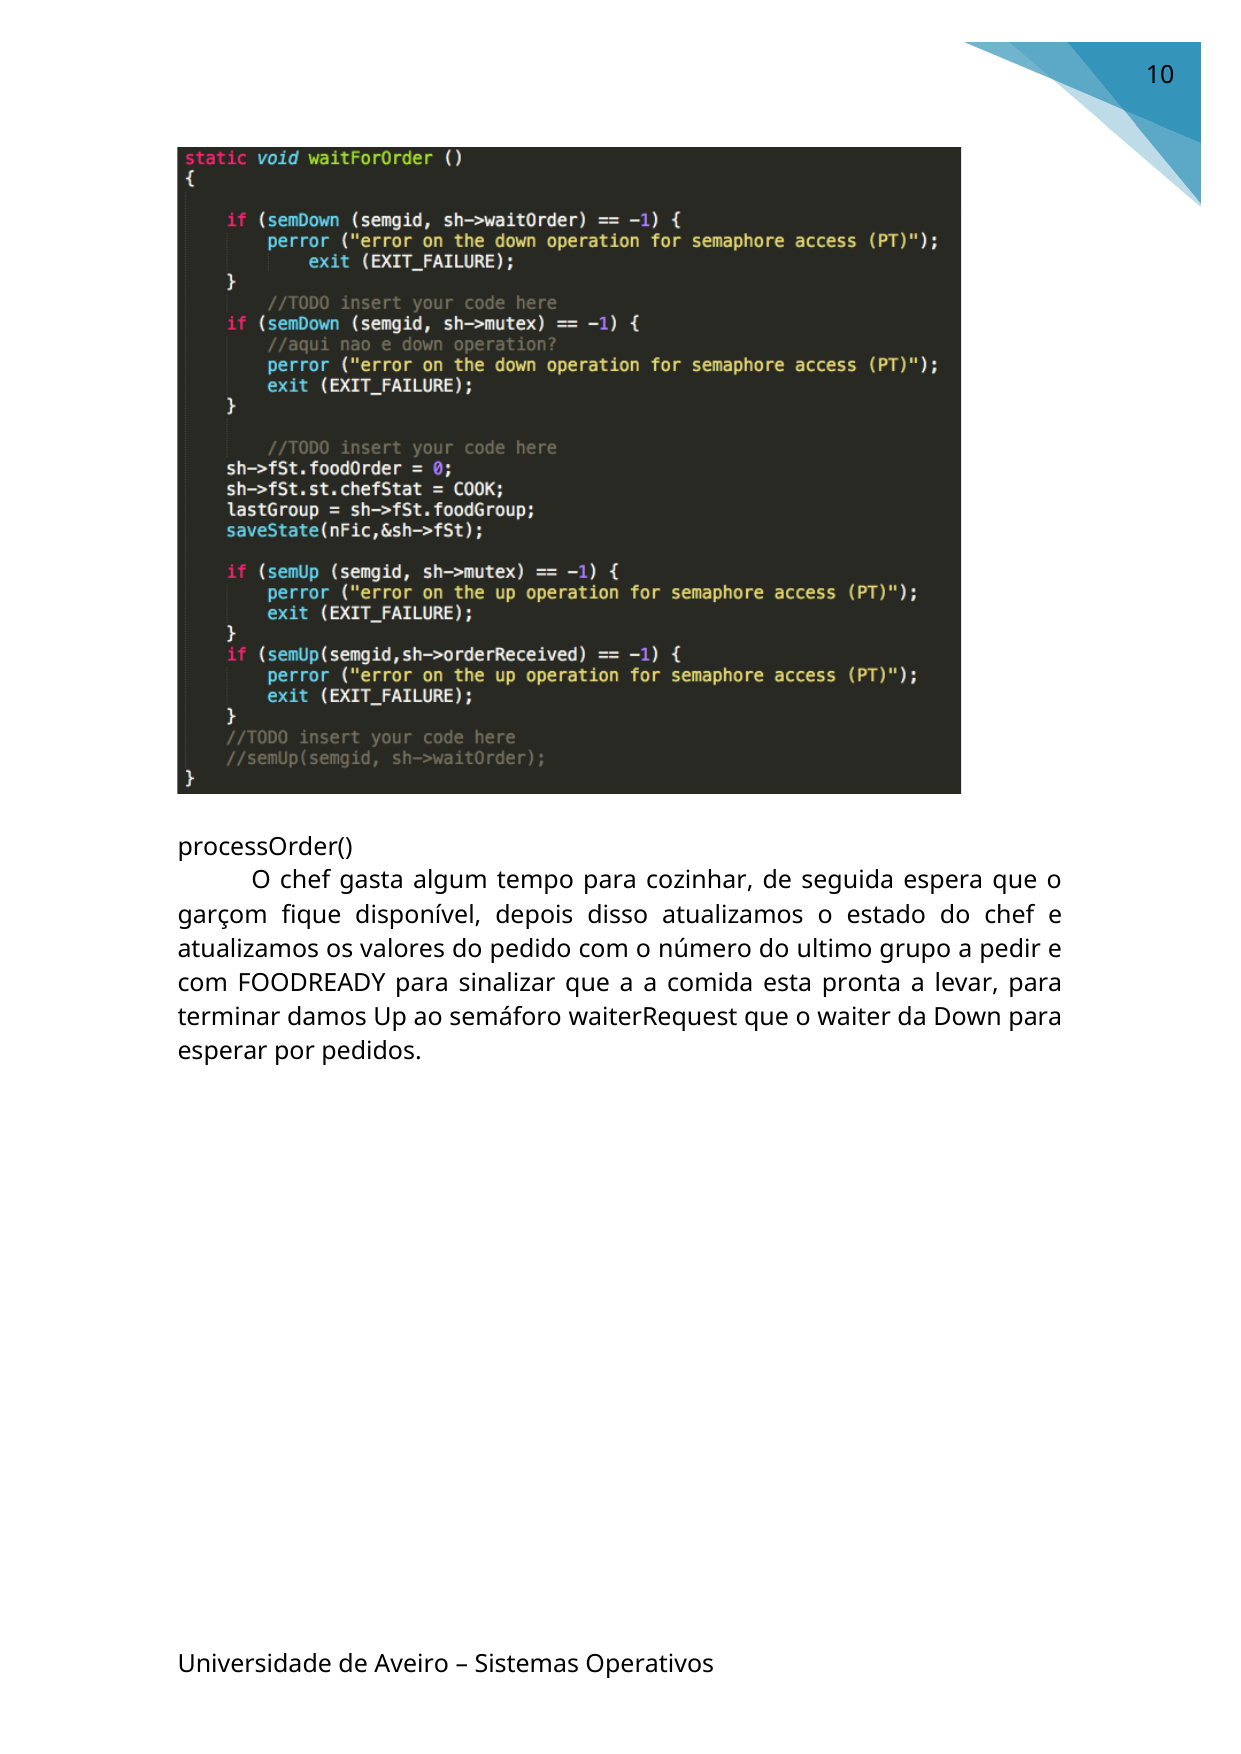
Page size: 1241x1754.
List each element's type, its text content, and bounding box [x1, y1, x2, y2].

text processOrder() [177, 828, 1063, 862]
picture [963, 42, 1201, 207]
text O chef gasta algum tempo para cozinhar, de seguida espera que o garçom fique disponível, depois disso atualizamos o estado do chef e atualizamos os valores do pedido com o número do ultimo grupo a pedir e com FOODREADY para sinalizar que a a comida esta pronta a levar, para terminar damos Up ao semáforo waiterRequest que o waiter da Down para esperar por pedidos. [177, 862, 1063, 1067]
picture [177, 147, 962, 794]
